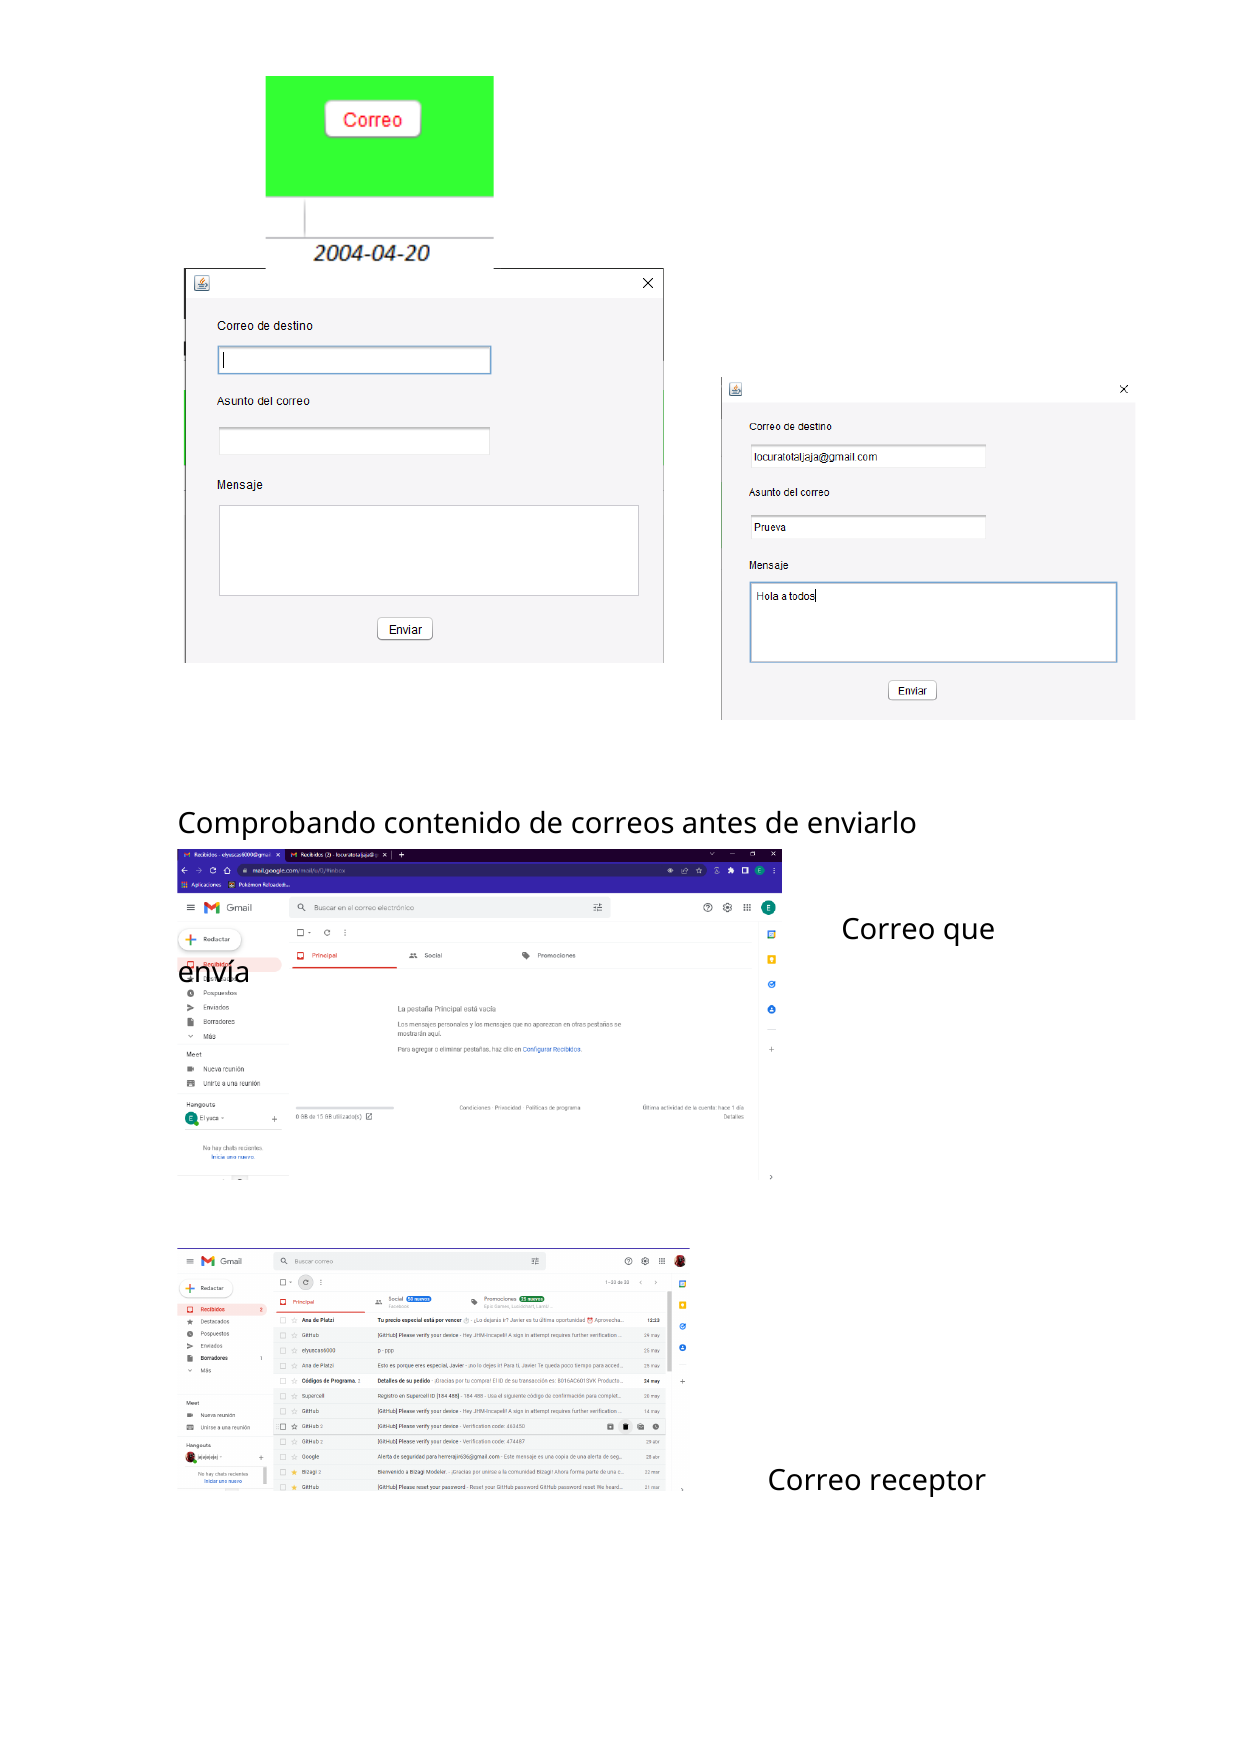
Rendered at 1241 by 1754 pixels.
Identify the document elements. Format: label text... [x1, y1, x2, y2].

picture [177, 1248, 690, 1491]
picture [183, 76, 664, 663]
text Correo que envía [177, 908, 1063, 991]
text Comprobando contenido de correos antes de enviarlo [177, 802, 1063, 842]
picture [177, 849, 782, 908]
picture [721, 377, 1136, 720]
picture [177, 991, 782, 1180]
